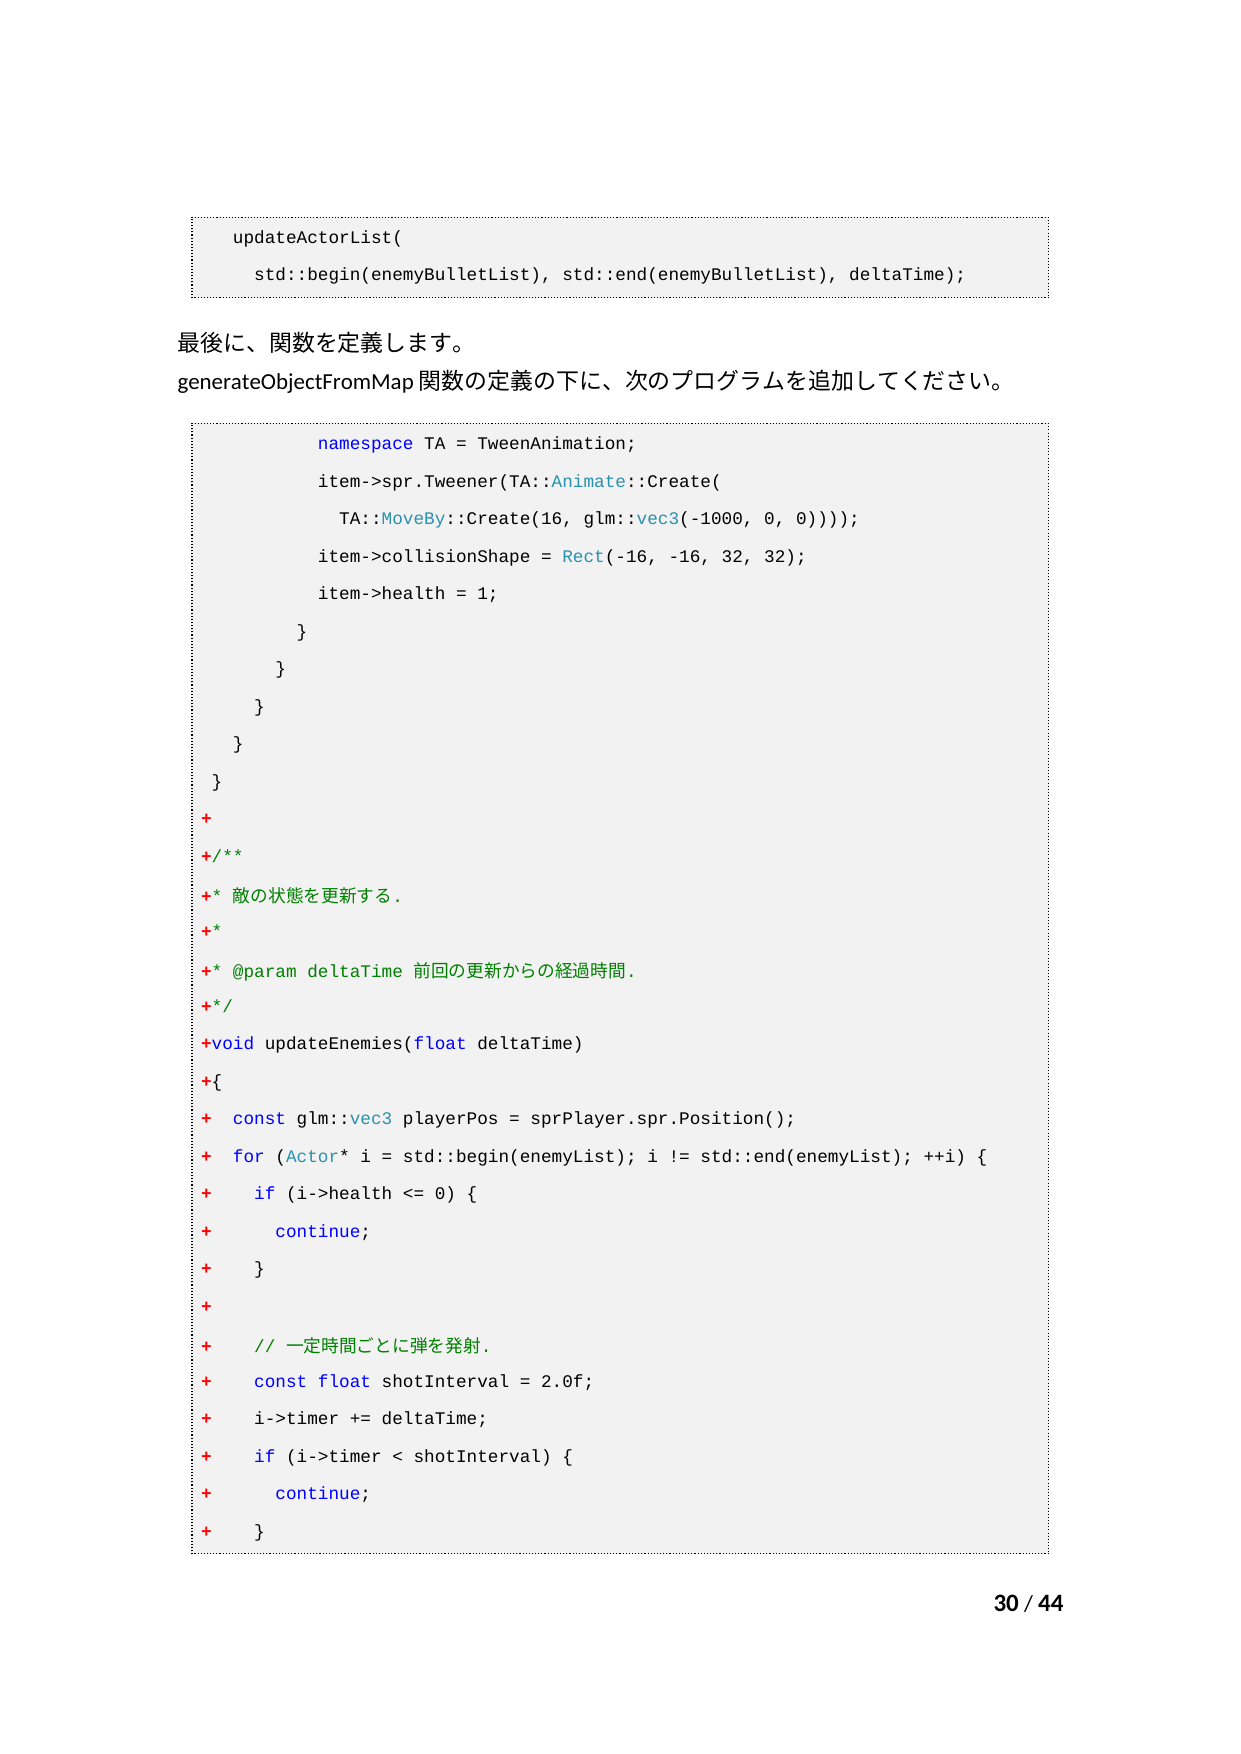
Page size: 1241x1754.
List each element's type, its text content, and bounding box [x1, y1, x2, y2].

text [191, 423, 1049, 1554]
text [191, 217, 1049, 298]
text 最後に、関数を定義します。 generateObjectFromMap関数の定義の下に、次のプログラムを追加してください。 [177, 323, 1063, 398]
